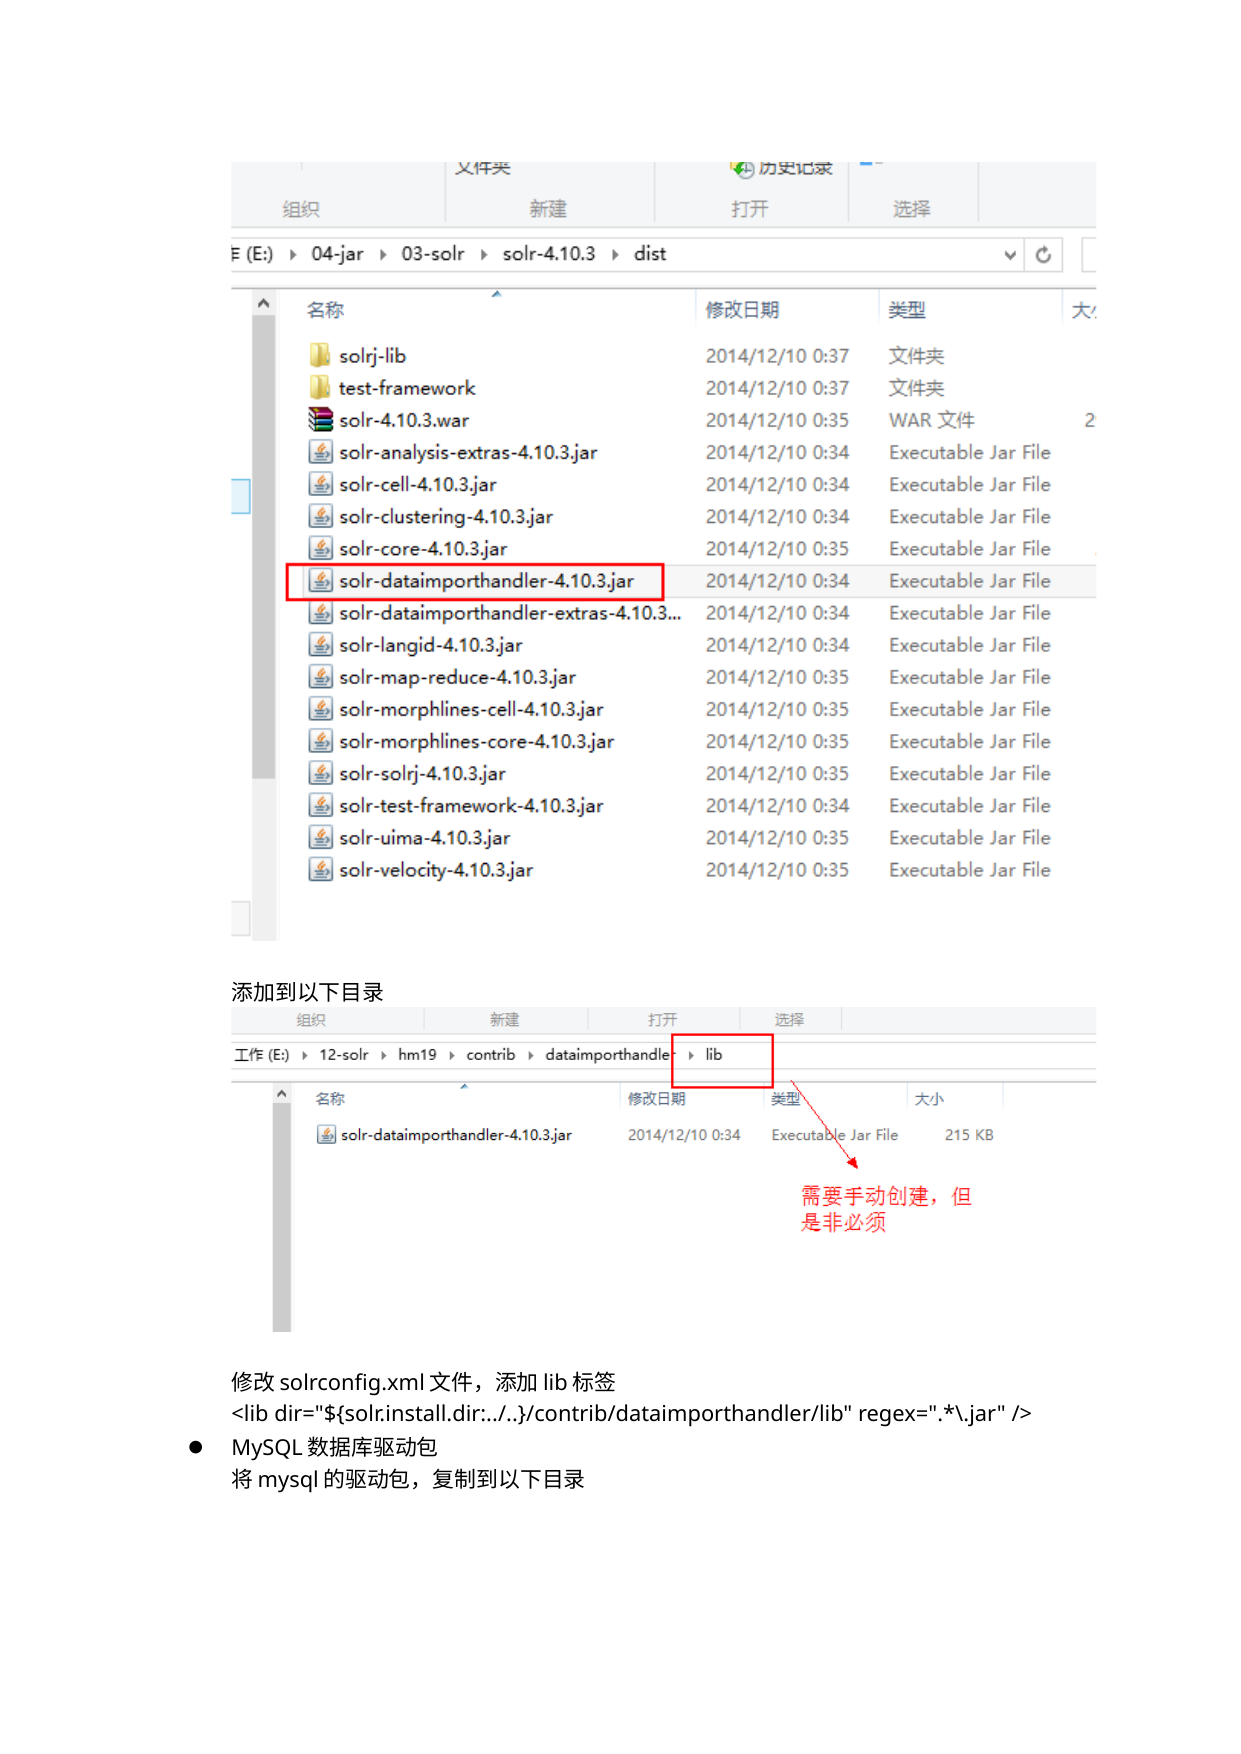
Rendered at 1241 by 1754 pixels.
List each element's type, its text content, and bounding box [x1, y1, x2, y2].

picture [231, 1007, 1097, 1332]
picture [231, 162, 1097, 941]
list 将mysql的驱动包，复制到以下目录 [231, 1462, 1053, 1494]
list 添加到以下目录 [231, 974, 1053, 1007]
list <lib dir="${solr.install.dir:../..}/contrib/dataimporthandler/lib" regex=".*\.jar" /> [231, 1397, 1053, 1429]
list 修改solrconfig.xml文件，添加lib标签 [231, 1364, 1053, 1397]
list MySQL数据库驱动包 [187, 1429, 1053, 1462]
